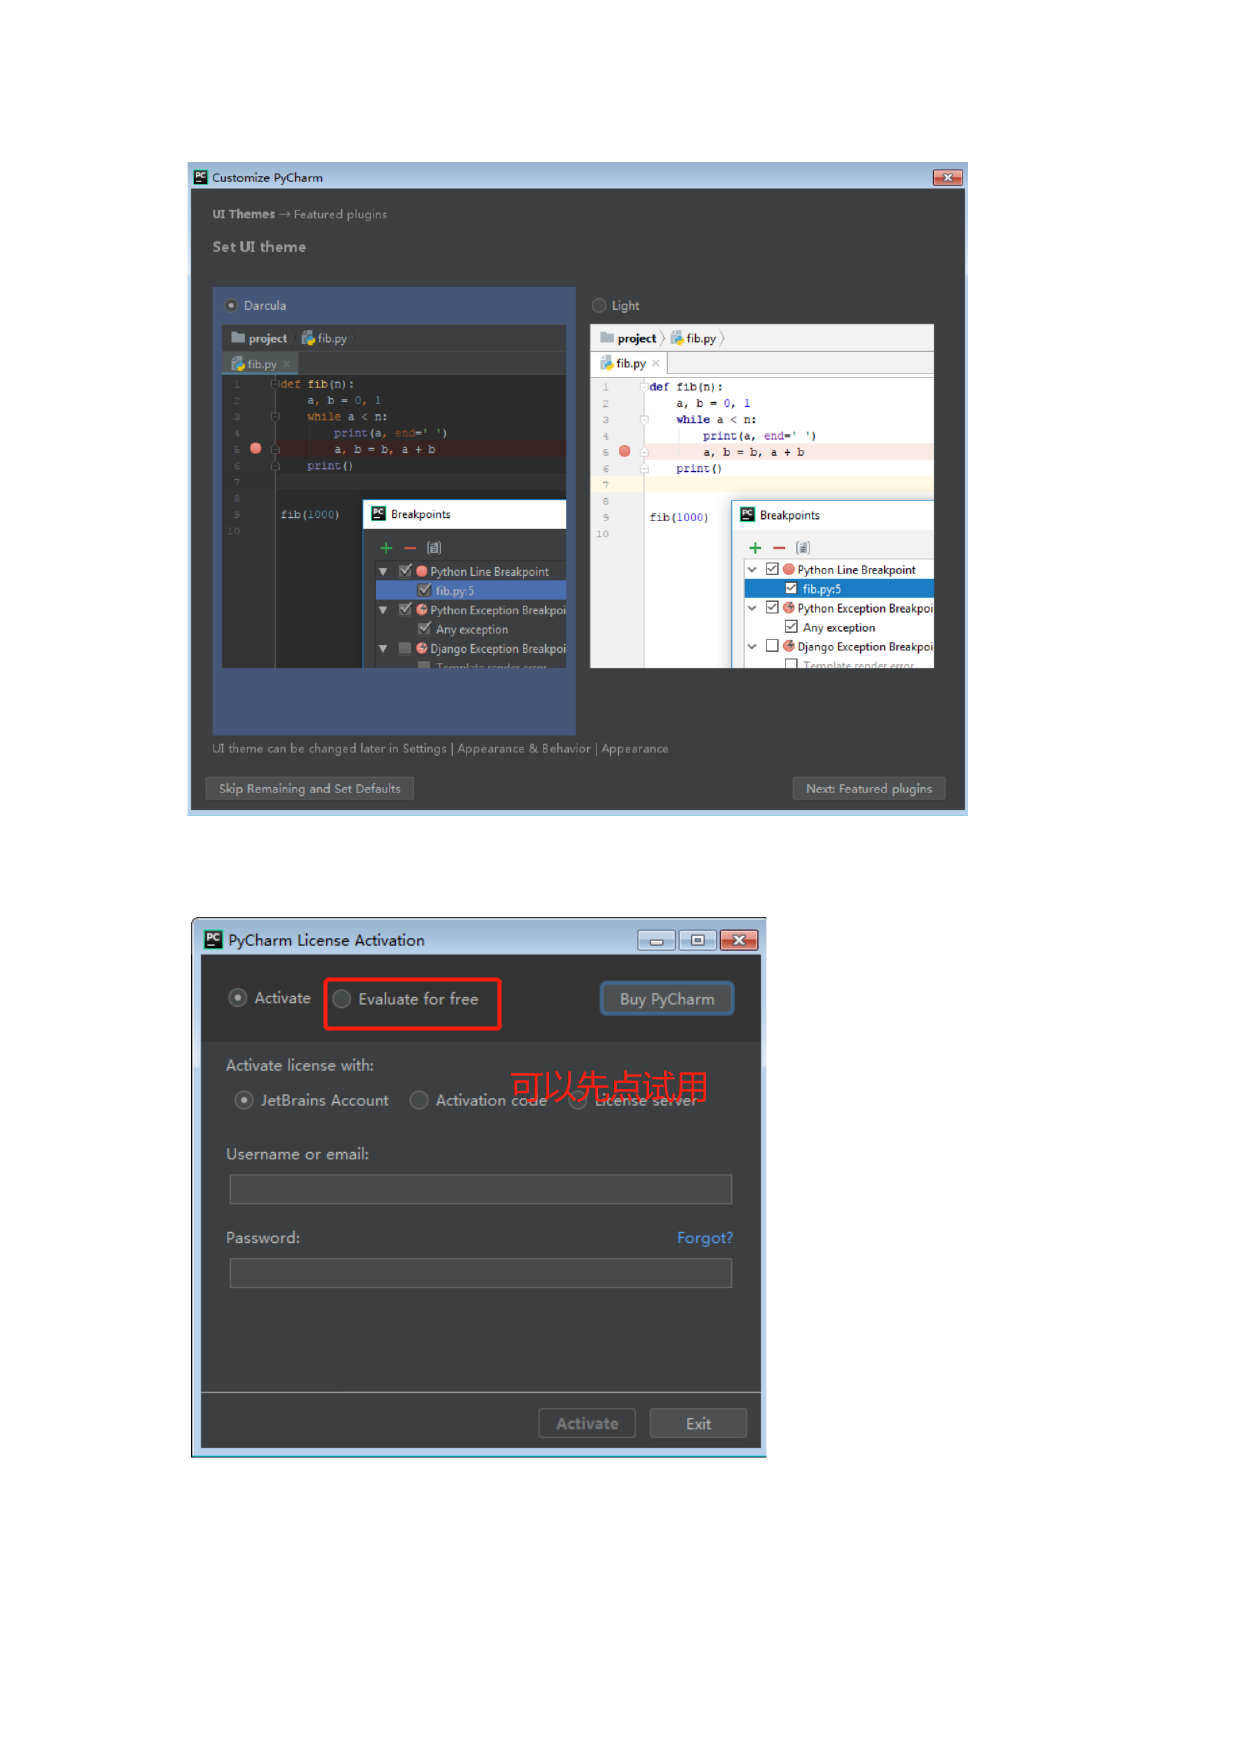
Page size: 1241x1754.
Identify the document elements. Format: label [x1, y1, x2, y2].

picture [187, 162, 968, 816]
picture [187, 915, 767, 1458]
